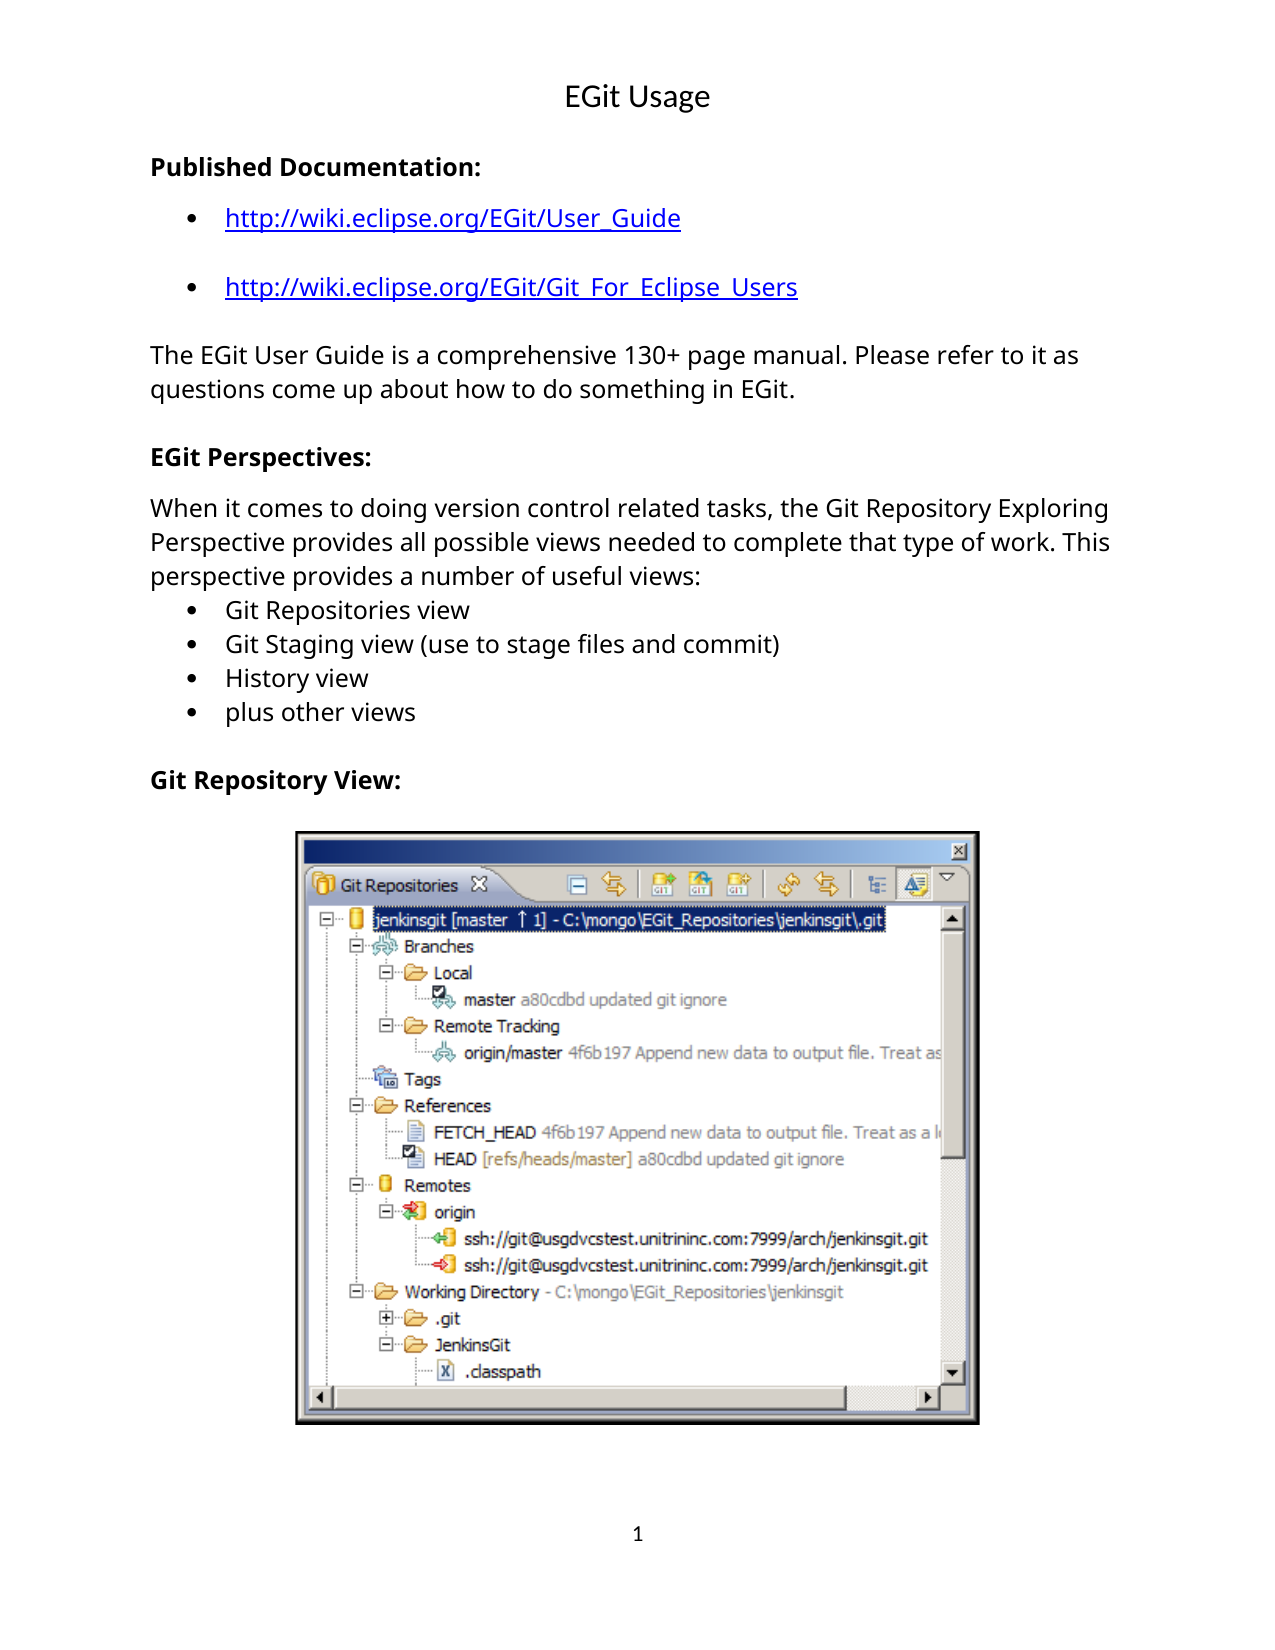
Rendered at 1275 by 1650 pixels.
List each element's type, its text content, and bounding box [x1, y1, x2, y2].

list plus other views [187, 695, 1125, 729]
text EGit Perspectives: [150, 439, 1125, 473]
list Git Repositories view [187, 593, 1125, 627]
list History view [187, 661, 1125, 695]
picture [295, 831, 980, 1425]
text When it comes to doing version control related tasks, the Git Repository Exploring Perspective provides all possible views needed to complete that type of work. This perspective provides a number of useful views: [150, 491, 1125, 593]
list http://wiki.eclipse.org/EGit/Git_For_Eclipse_Users [187, 269, 1125, 303]
list Git Staging view (use to stage files and commit) [187, 627, 1125, 661]
list http://wiki.eclipse.org/EGit/User_Guide [187, 201, 1125, 235]
text The EGit User Guide is a comprehensive 130+ page manual. Please refer to it as questions come up about how to do something in EGit. [150, 337, 1125, 405]
text Published Documentation: [150, 150, 1125, 184]
text Git Repository View: [150, 763, 1125, 797]
